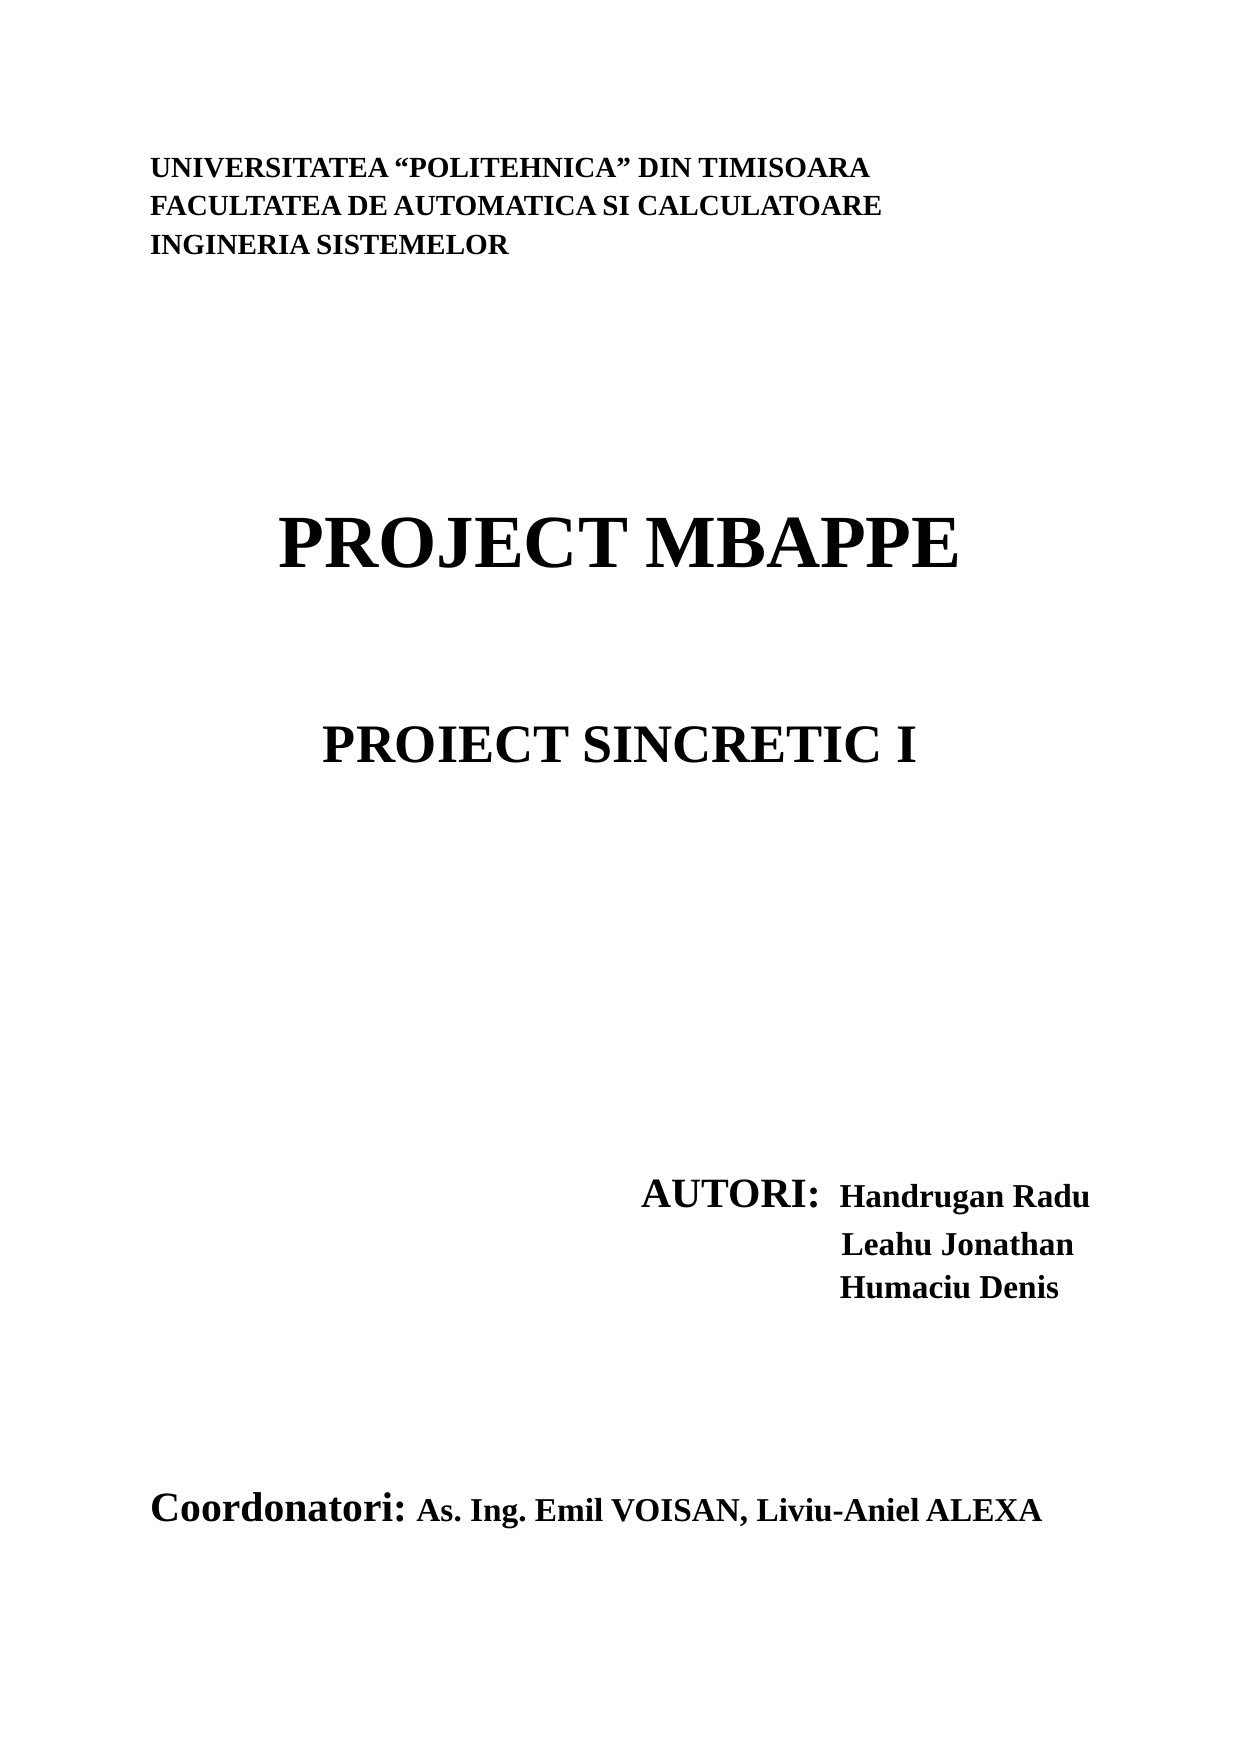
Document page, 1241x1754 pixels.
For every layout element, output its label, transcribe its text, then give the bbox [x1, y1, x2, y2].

text UNIVERSITATEA “POLITEHNICA” DIN TIMISOARA [150, 150, 1090, 183]
text FACULTATEA DE AUTOMATICA SI CALCULATOARE [150, 188, 1090, 222]
text Humaciu Denis [750, 1268, 1090, 1306]
text PROIECT SINCRETIC I [150, 712, 1090, 774]
text AUTORI: Handrugan Radu [150, 1169, 1090, 1217]
text PROJECT MBAPPE [150, 497, 1090, 583]
text Leahu Jonathan [750, 1224, 1090, 1262]
text INGINERIA SISTEMELOR [150, 227, 1090, 261]
text Coordonatori: As. Ing. Emil VOISAN, Liviu-Aniel ALEXA [150, 1483, 1090, 1531]
